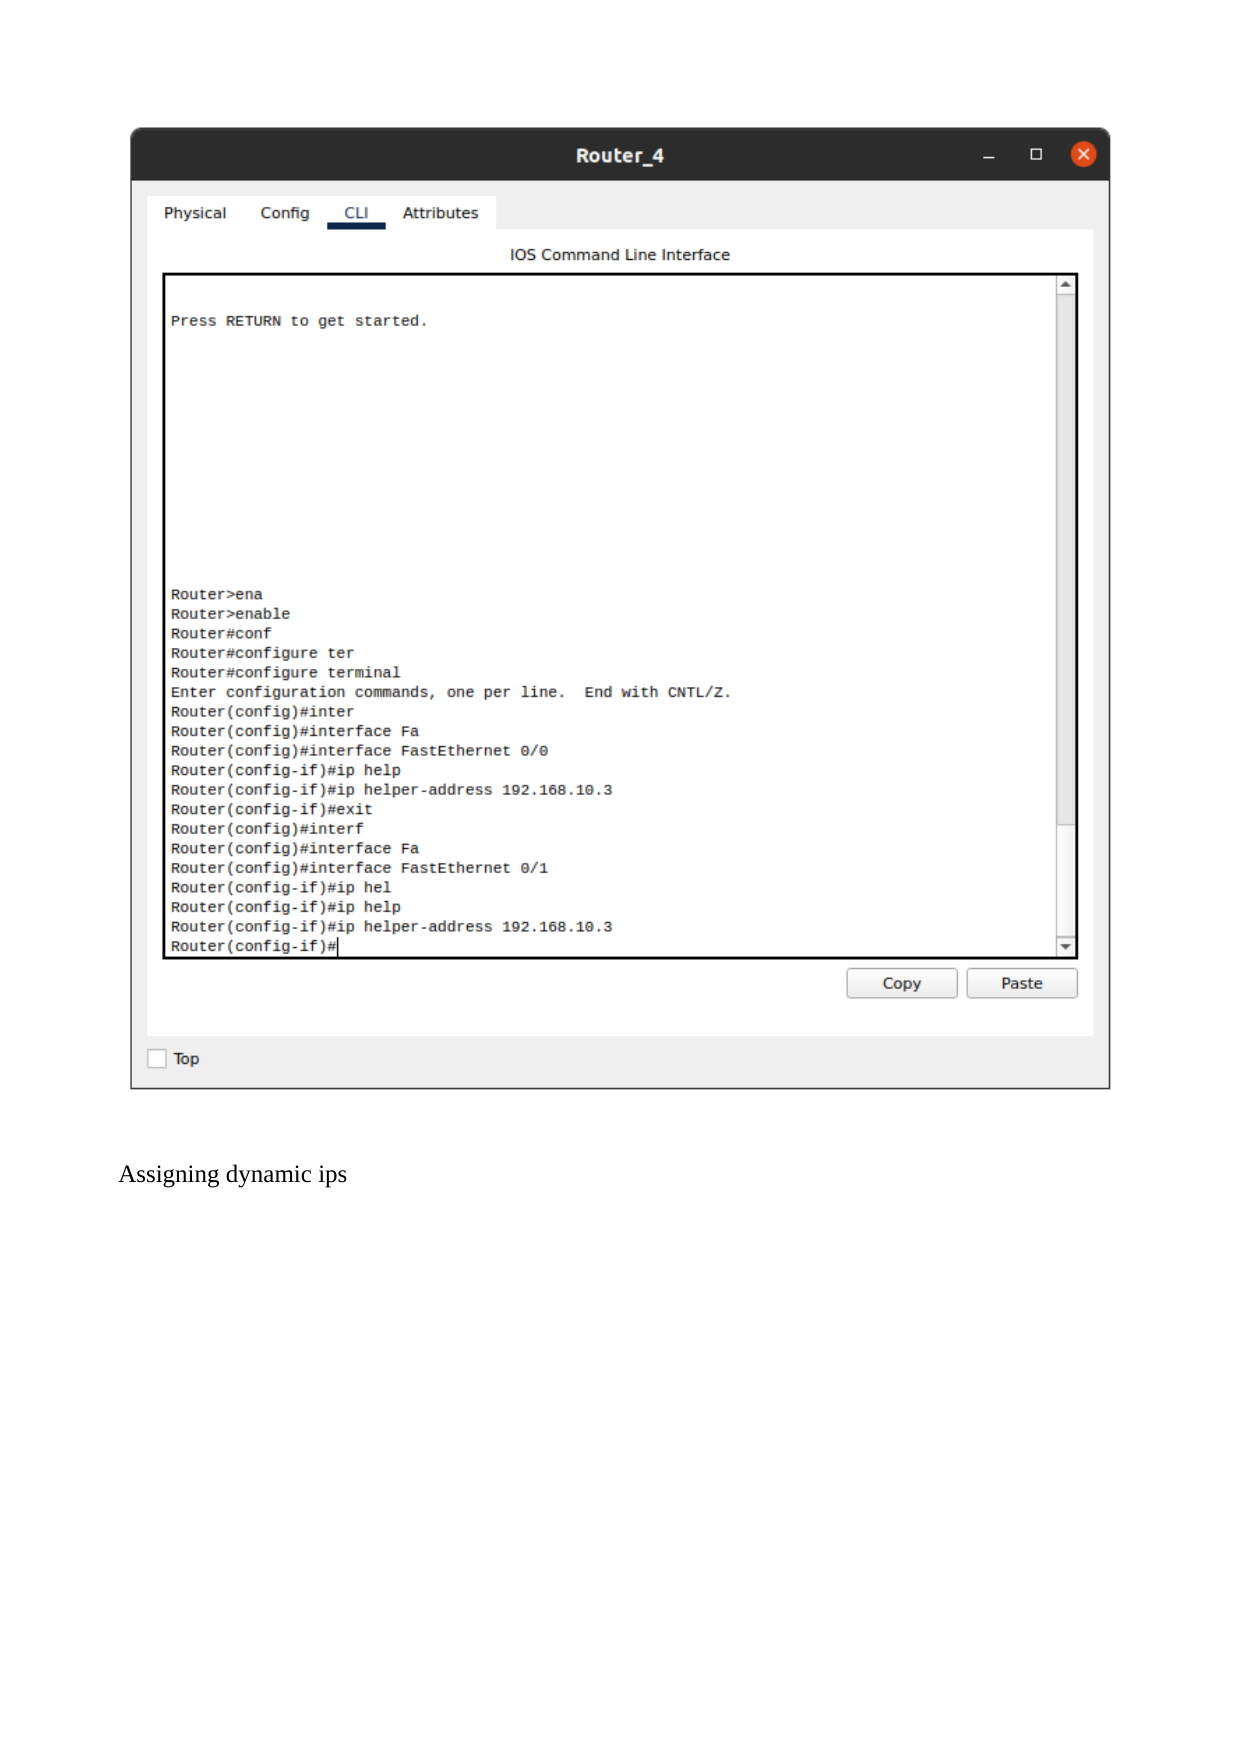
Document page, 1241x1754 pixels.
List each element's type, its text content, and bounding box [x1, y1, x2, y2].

text Assigning dynamic ips [118, 1159, 1122, 1187]
picture [118, 118, 1123, 1102]
